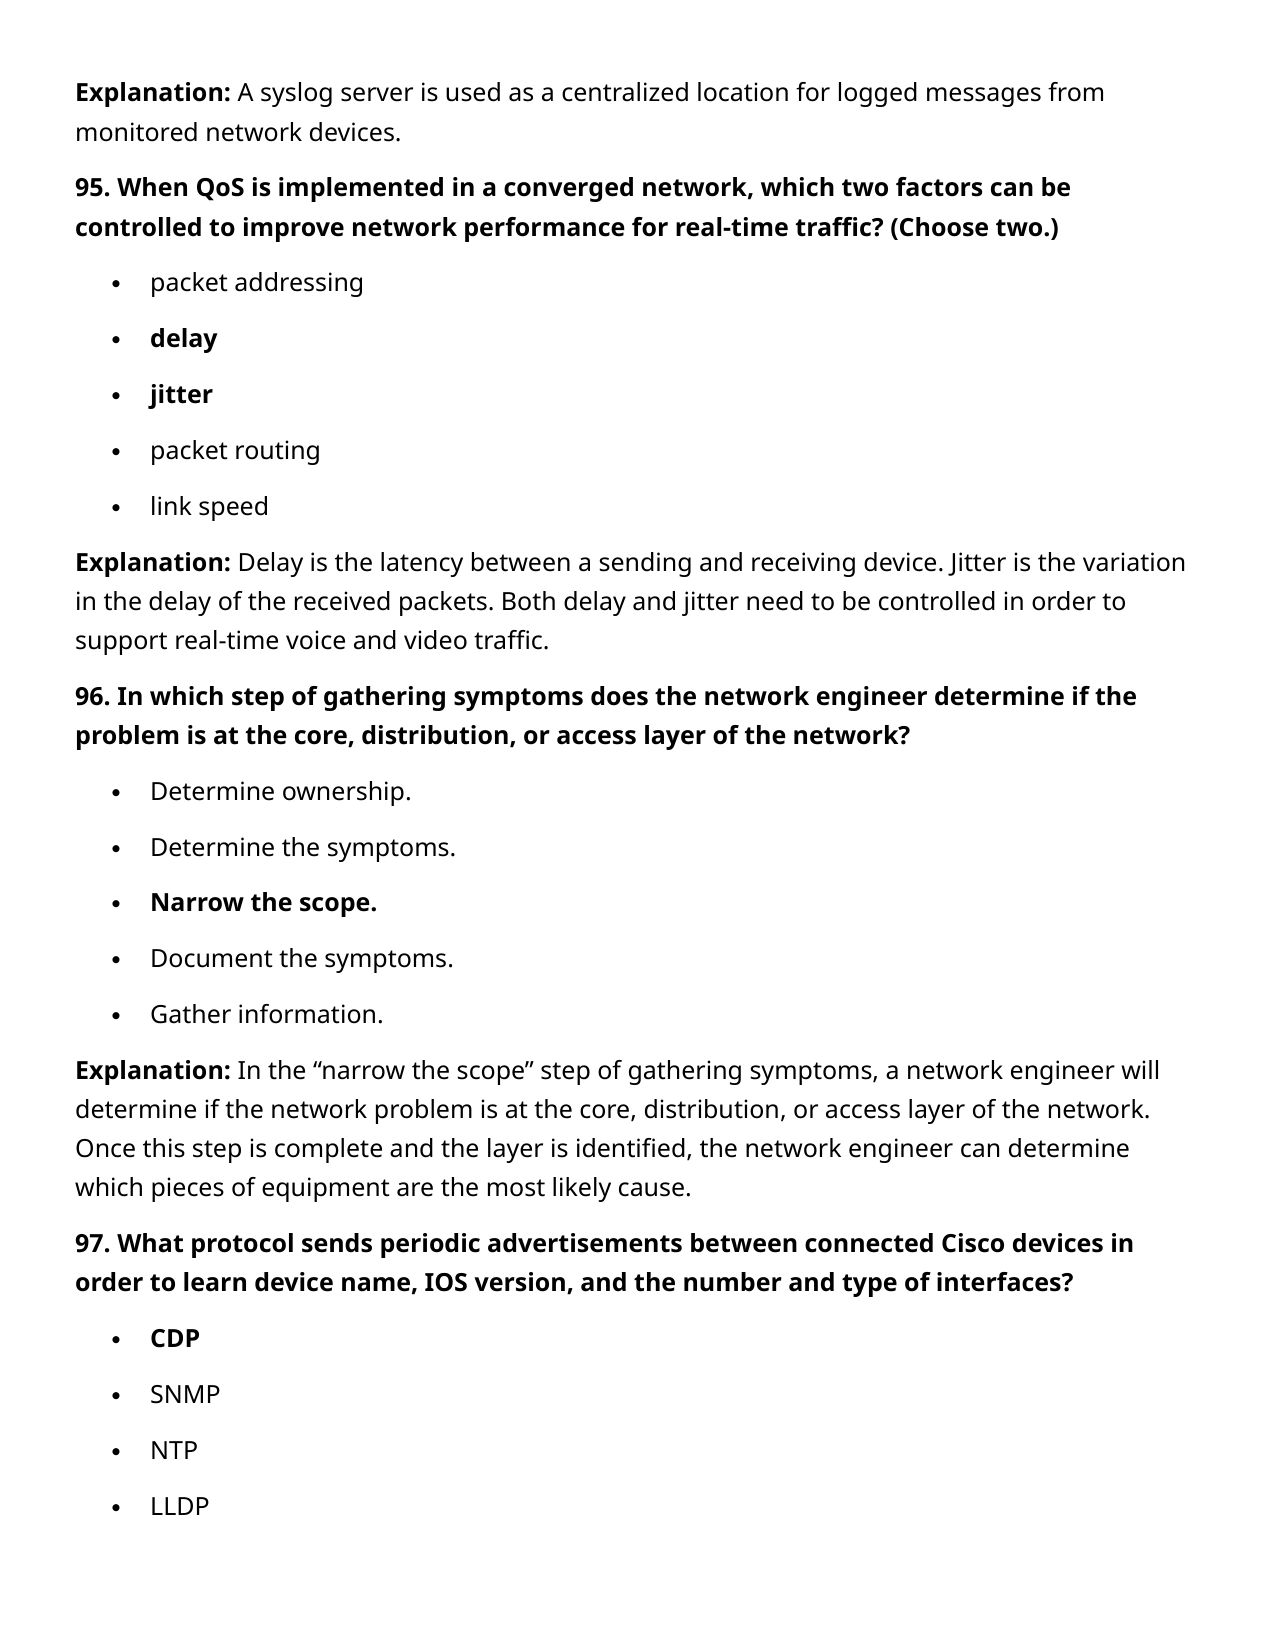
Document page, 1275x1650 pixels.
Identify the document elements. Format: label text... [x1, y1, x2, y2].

list Document the symptoms. [112, 941, 1200, 975]
list packet addressing [112, 265, 1200, 299]
list CDP [112, 1321, 1200, 1355]
list Gather information. [112, 997, 1200, 1031]
list jitter [112, 377, 1200, 411]
text 97. What protocol sends periodic advertisements between connected Cisco devices in order to learn device name, IOS version, and the number and type of interfaces? [75, 1226, 1200, 1299]
text 95. When QoS is implemented in a converged network, which two factors can be controlled to improve network performance for real-time traffic? (Choose two.) [75, 170, 1200, 243]
text Explanation: Delay is the latency between a sending and receiving device. Jitter is the variation in the delay of the received packets. Both delay and jitter need to be controlled in order to support real-time voice and video traffic. [75, 544, 1200, 657]
text Explanation: In the “narrow the scope” step of gathering symptoms, a network engineer will determine if the network problem is at the core, distribution, or access layer of the network. Once this step is complete and the layer is identified, the network engineer can determine which pieces of equipment are the most likely cause. [75, 1052, 1200, 1204]
text 96. In which step of gathering symptoms does the network engineer determine if the problem is at the core, distribution, or access layer of the network? [75, 678, 1200, 752]
text Explanation: A syslog server is used as a centralized location for logged messages from monitored network devices. [75, 75, 1200, 148]
list link speed [112, 488, 1200, 522]
list Determine the symptoms. [112, 829, 1200, 863]
list delay [112, 321, 1200, 355]
list Narrow the scope. [112, 885, 1200, 919]
list LLDP [112, 1488, 1200, 1522]
list NTP [112, 1432, 1200, 1467]
list packet routing [112, 432, 1200, 467]
list Determine ownership. [112, 773, 1200, 807]
list SNMP [112, 1377, 1200, 1411]
